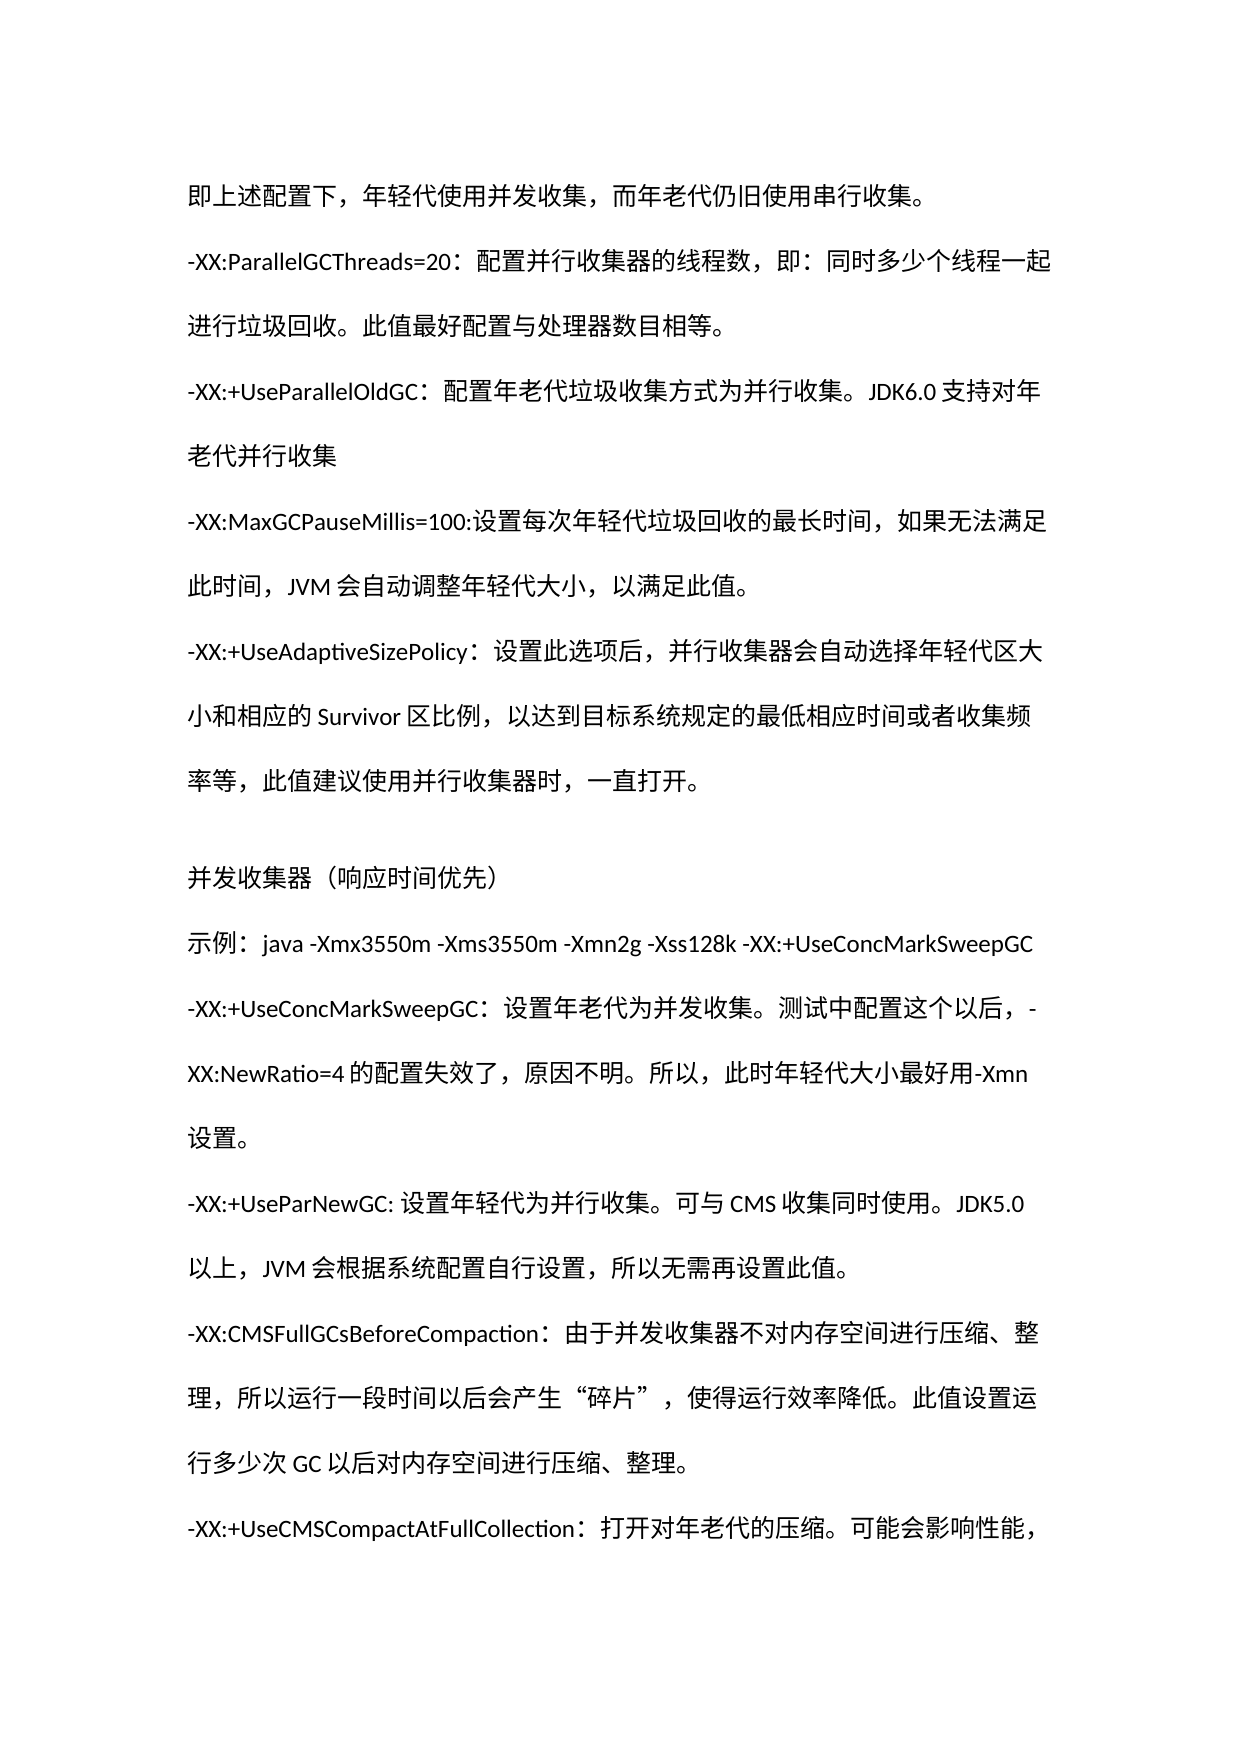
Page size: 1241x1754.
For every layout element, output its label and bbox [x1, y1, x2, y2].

text [187, 162, 1053, 1559]
